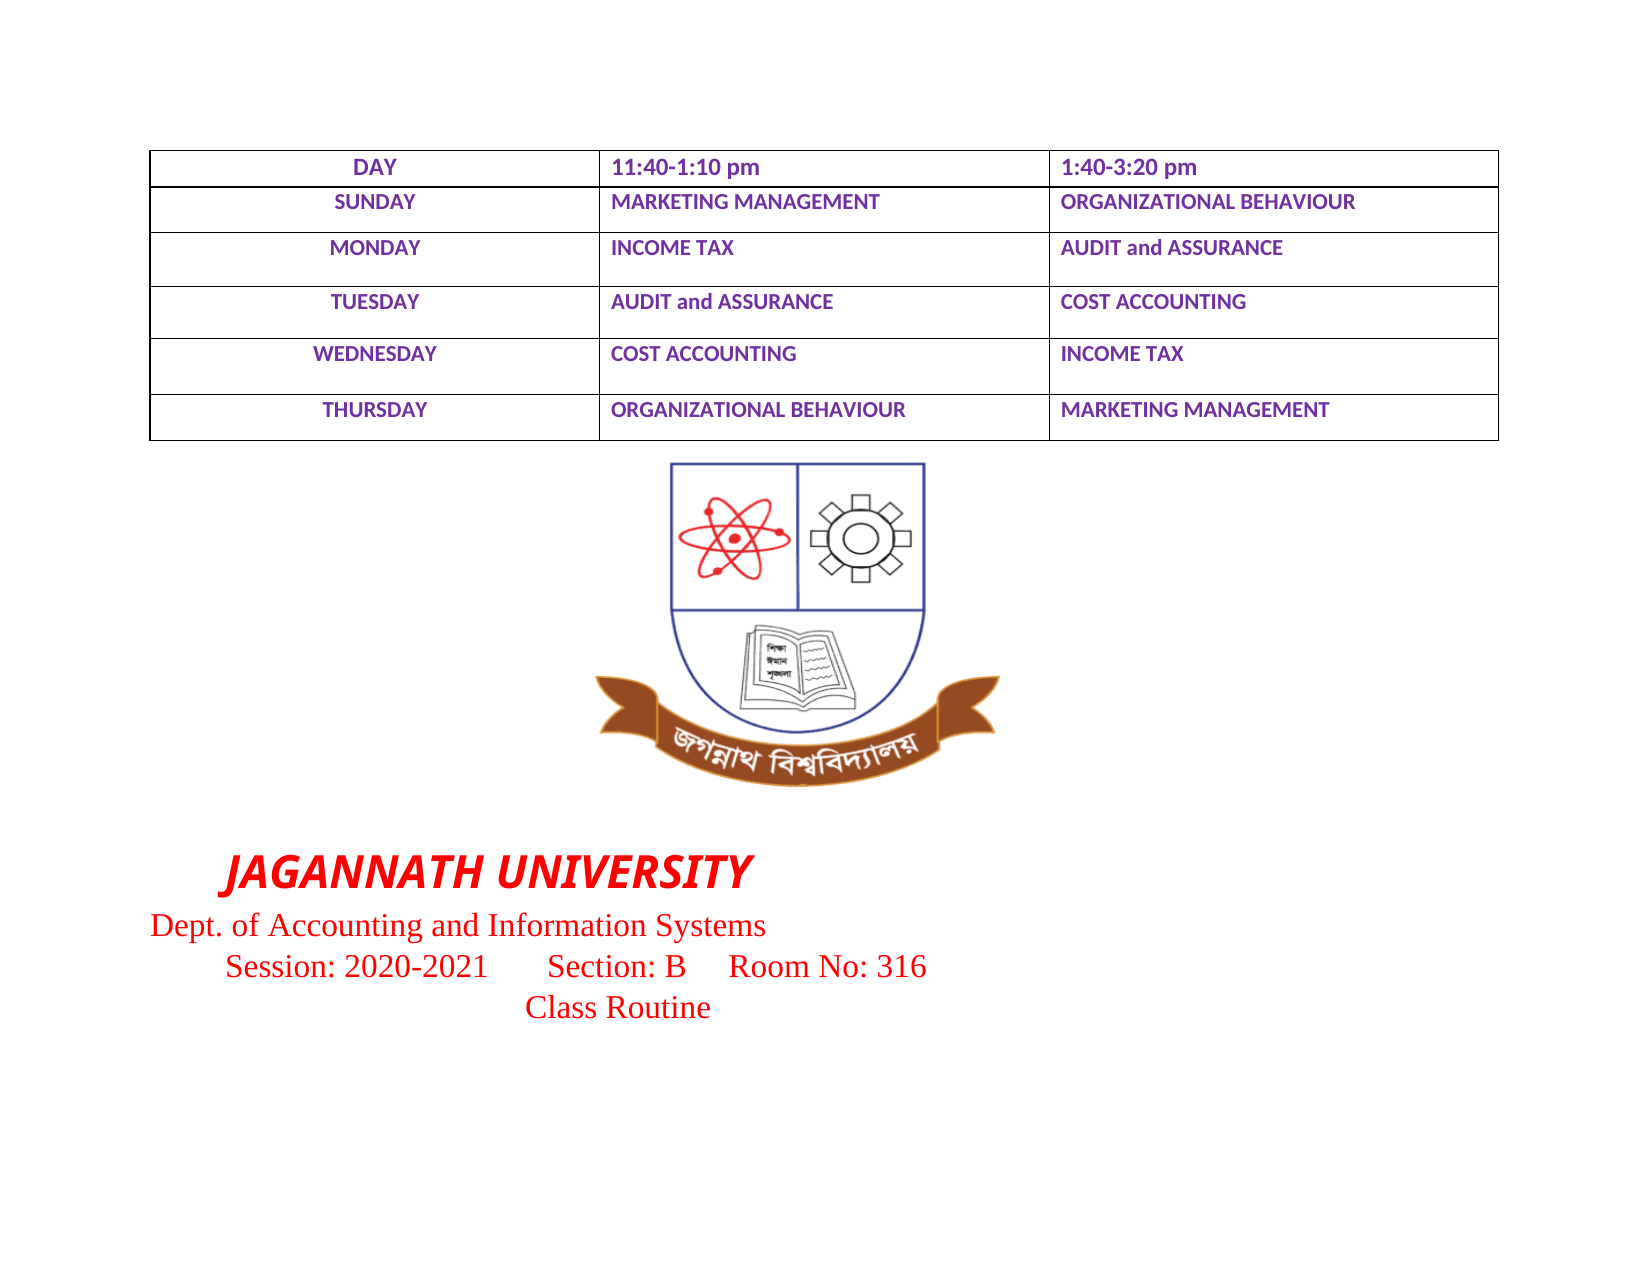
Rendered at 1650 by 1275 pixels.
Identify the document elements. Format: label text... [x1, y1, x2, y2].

table_cell ORGANIZATIONAL BEHAVIOUR [600, 395, 1049, 440]
table_cell MONDAY [151, 233, 599, 286]
table_cell INCOME TAX [1050, 339, 1498, 394]
table_header 11:40-1:10 pm [600, 151, 1049, 186]
table_cell TUESDAY [151, 287, 599, 338]
table_header DAY [151, 151, 599, 186]
table_cell MARKETING MANAGEMENT [1050, 395, 1498, 440]
table_cell MARKETING MANAGEMENT [600, 188, 1049, 232]
table_header 1:40-3:20 pm [1050, 151, 1498, 186]
table_cell SUNDAY [151, 188, 599, 232]
table_cell AUDIT and ASSURANCE [600, 287, 1049, 338]
table_cell COST ACCOUNTING [600, 339, 1049, 394]
table_cell INCOME TAX [600, 233, 1049, 286]
table_cell THURSDAY [151, 395, 599, 440]
text JAGANNATH UNIVERSITY Dept. of Accounting and Information Systems Session: 2020-2021 Section: B Room No: 316 Class Routine [150, 441, 1500, 1026]
table_cell WEDNESDAY [151, 339, 599, 394]
table_cell COST ACCOUNTING [1050, 287, 1498, 338]
picture [595, 441, 1000, 794]
table_cell AUDIT and ASSURANCE [1050, 233, 1498, 286]
table_cell ORGANIZATIONAL BEHAVIOUR [1050, 188, 1498, 232]
